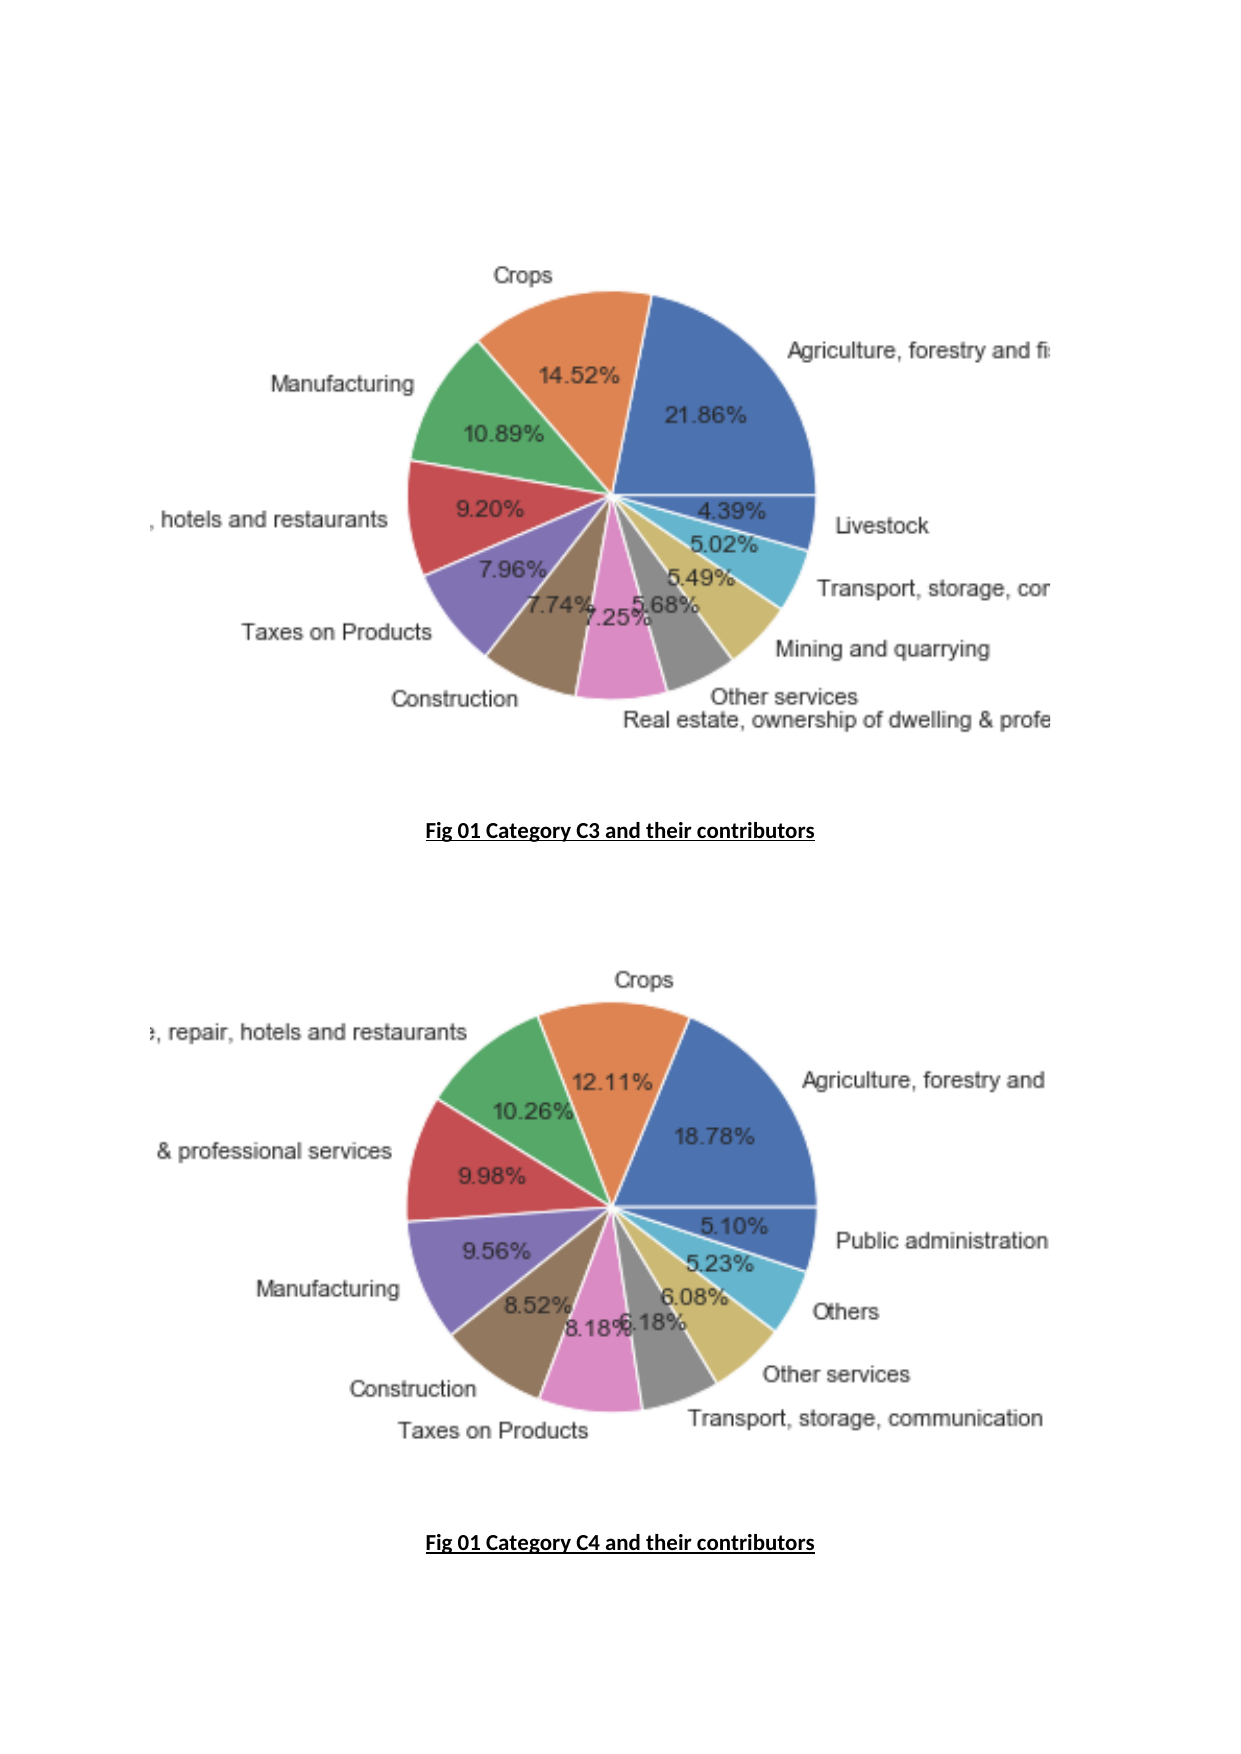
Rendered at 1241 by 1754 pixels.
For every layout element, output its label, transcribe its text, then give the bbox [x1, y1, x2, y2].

text Fig 01 Category C4 and their contributors [150, 1528, 1090, 1556]
picture [150, 909, 1050, 1510]
picture [150, 196, 1050, 797]
text Fig 01 Category C3 and their contributors [150, 816, 1090, 844]
